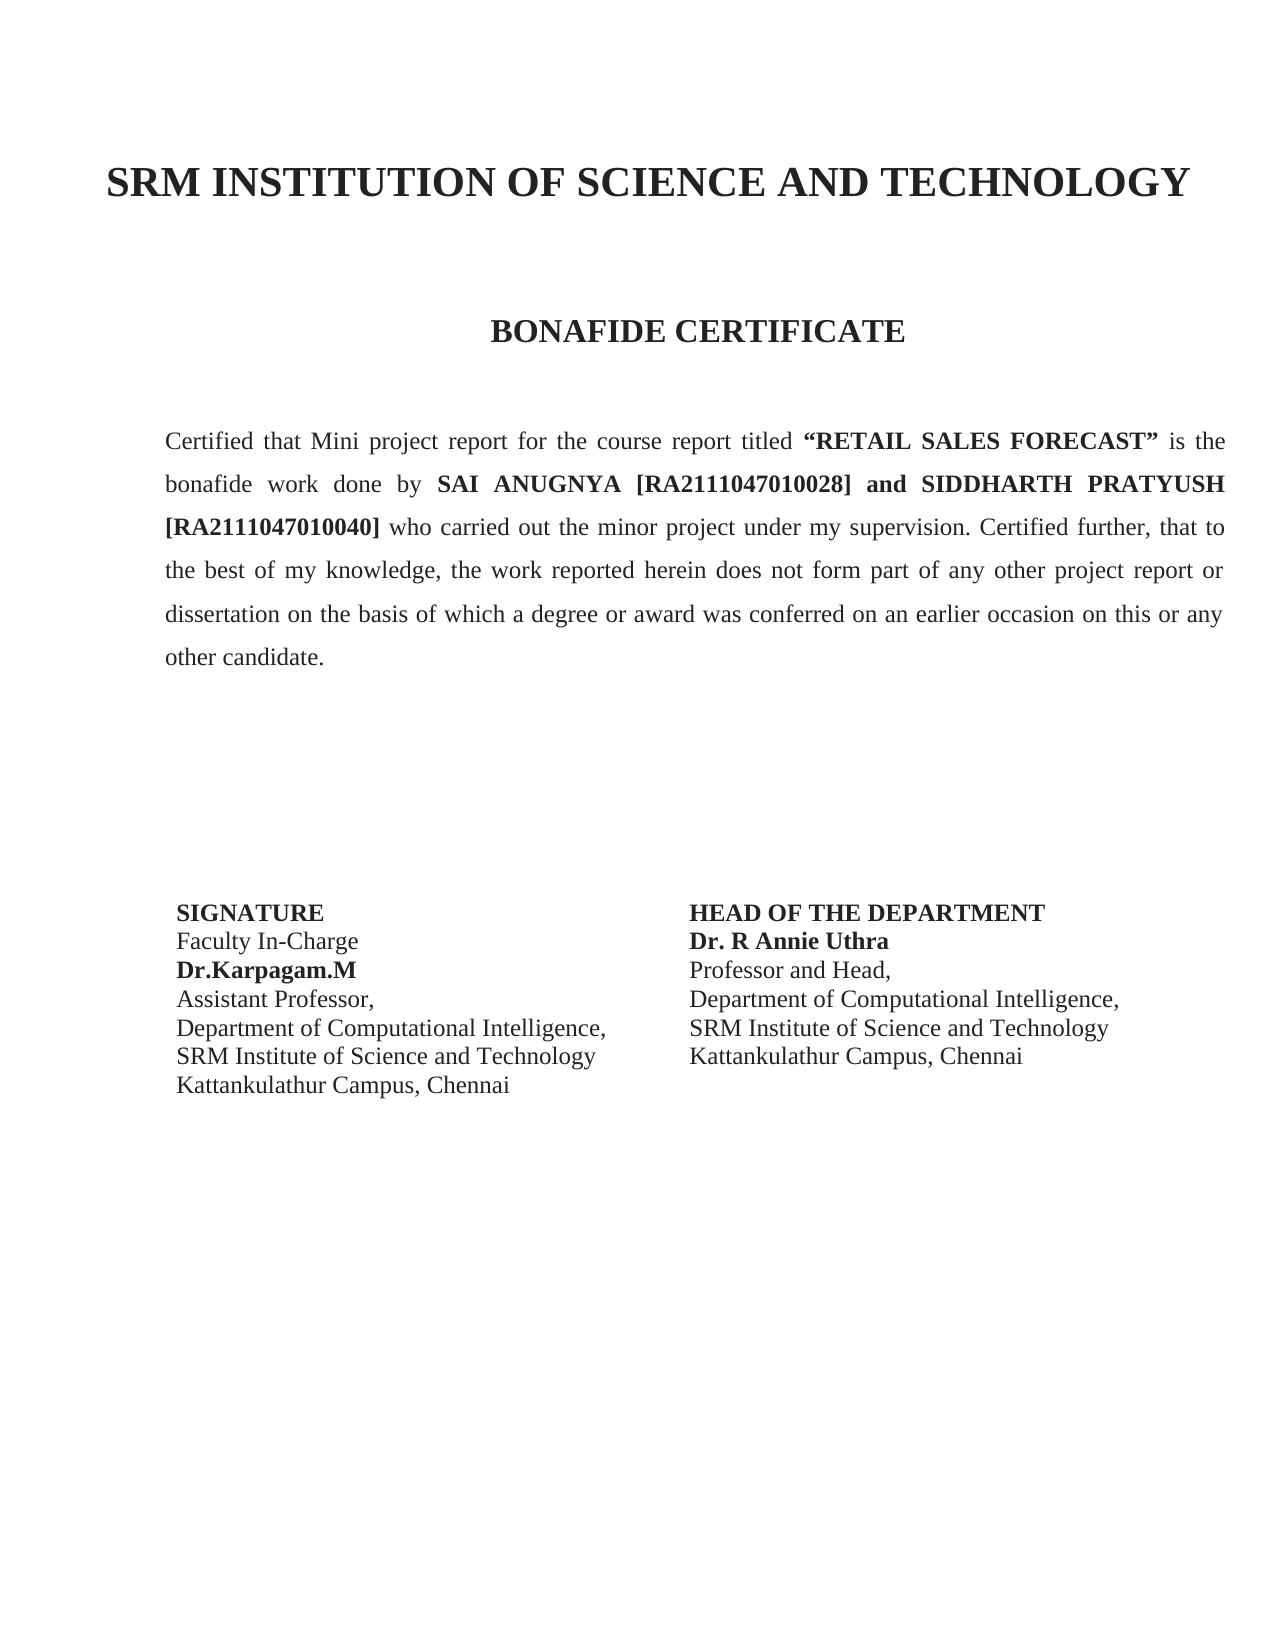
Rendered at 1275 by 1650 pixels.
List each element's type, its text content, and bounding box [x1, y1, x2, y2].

text BONAFIDE CERTIFICATE [165, 311, 1226, 349]
table_header HEAD OF THE DEPARTMENT Dr. R Annie Uthra Professor and Head, Department of Computational Intelligence, SRM Institute of Science and Technology Kattankulathur Campus, Chennai [678, 898, 1194, 1099]
table_header SIGNATURE Faculty In-Charge Dr.Karpagam.M Assistant Professor, Department of Computational Intelligence, SRM Institute of Science and Technology Kattankulathur Campus, Chennai [165, 898, 678, 1099]
text SRM INSTITUTION OF SCIENCE AND TECHNOLOGY [106, 157, 1226, 206]
text Certified that Mini project report for the course report titled “RETAIL SALES FORECAST” is the bonafide work done by SAI ANUGNYA [RA2111047010028] and SIDDHARTH PRATYUSH [RA2111047010040] who carried out the minor project under my supervision. Certified further, that to the best of my knowledge, the work reported herein does not form part of any other project report or dissertation on the basis of which a degree or award was conferred on an earlier occasion on this or any other candidate. [165, 426, 1226, 671]
